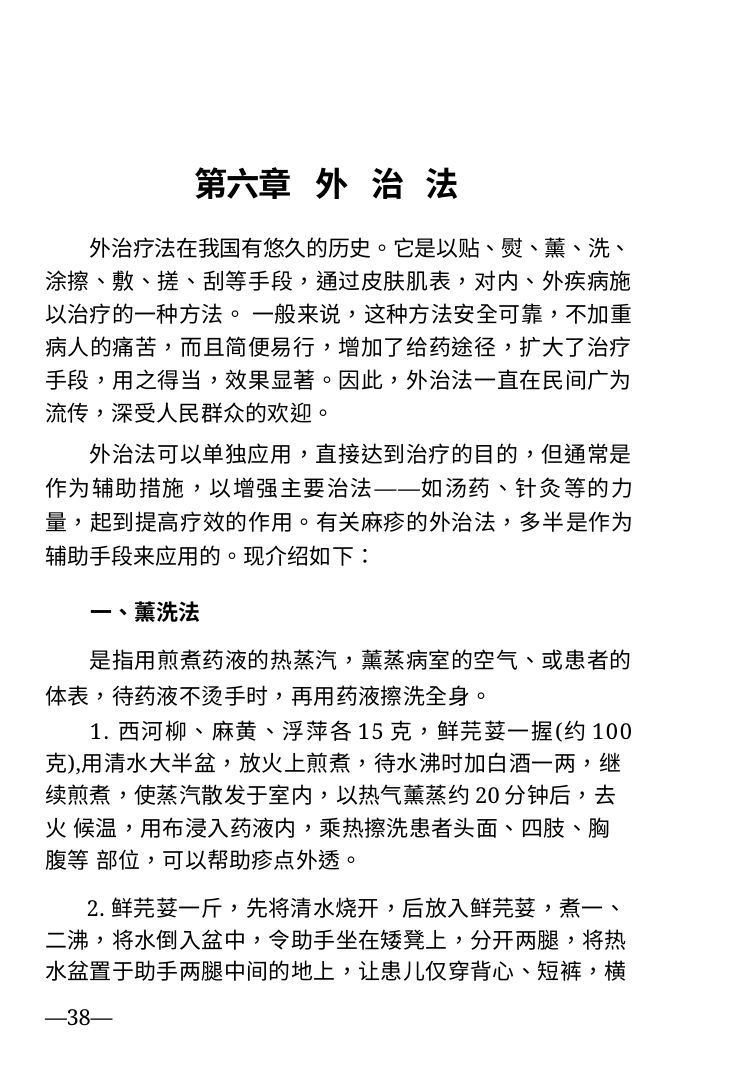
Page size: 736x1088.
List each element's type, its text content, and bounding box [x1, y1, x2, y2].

text 第六章 外 治 法 [194, 163, 638, 204]
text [45, 893, 638, 986]
text 是指用煎煮药液的热蒸汽，薰蒸病室的空气、或患者的 体表，待药液不烫手时，再用药液擦洗全身。 [45, 646, 633, 710]
text 1. 西河柳、麻黄、浮萍各15克，鲜芫荽一握(约100 克),用清水大半盆，放火上煎煮，待水沸时加白酒一两，继 续煎煮，使蒸汽散发于室内，以热气薰蒸约20分钟后，去火 候温，用布浸入药液内，乘热擦洗患者头面、四肢、胸腹等 部位，可以帮助疹点外透。 [45, 716, 632, 875]
text 外治疗法在我国有悠久的历史。它是以贴、熨、薰、洗、 涂擦、敷、搓、刮等手段，通过皮肤肌表，对内、外疾病施 以治疗的一种方法。 一般来说，这种方法安全可靠，不加重 病人的痛苦，而且简便易行，增加了给药途径，扩大了治疗 手段，用之得当，效果显著。因此，外治法一直在民间广为 流传，深受人民群众的欢迎。 [45, 233, 632, 428]
text 一、薰洗法 [90, 599, 638, 626]
text 外治法可以单独应用，直接达到治疗的目的，但通常是 作为辅助措施，以增强主要治法——如汤药、针灸等的力 量，起到提高疗效的作用。有关麻疹的外治法，多半是作为 辅助手段来应用的。现介绍如下： [45, 439, 633, 571]
